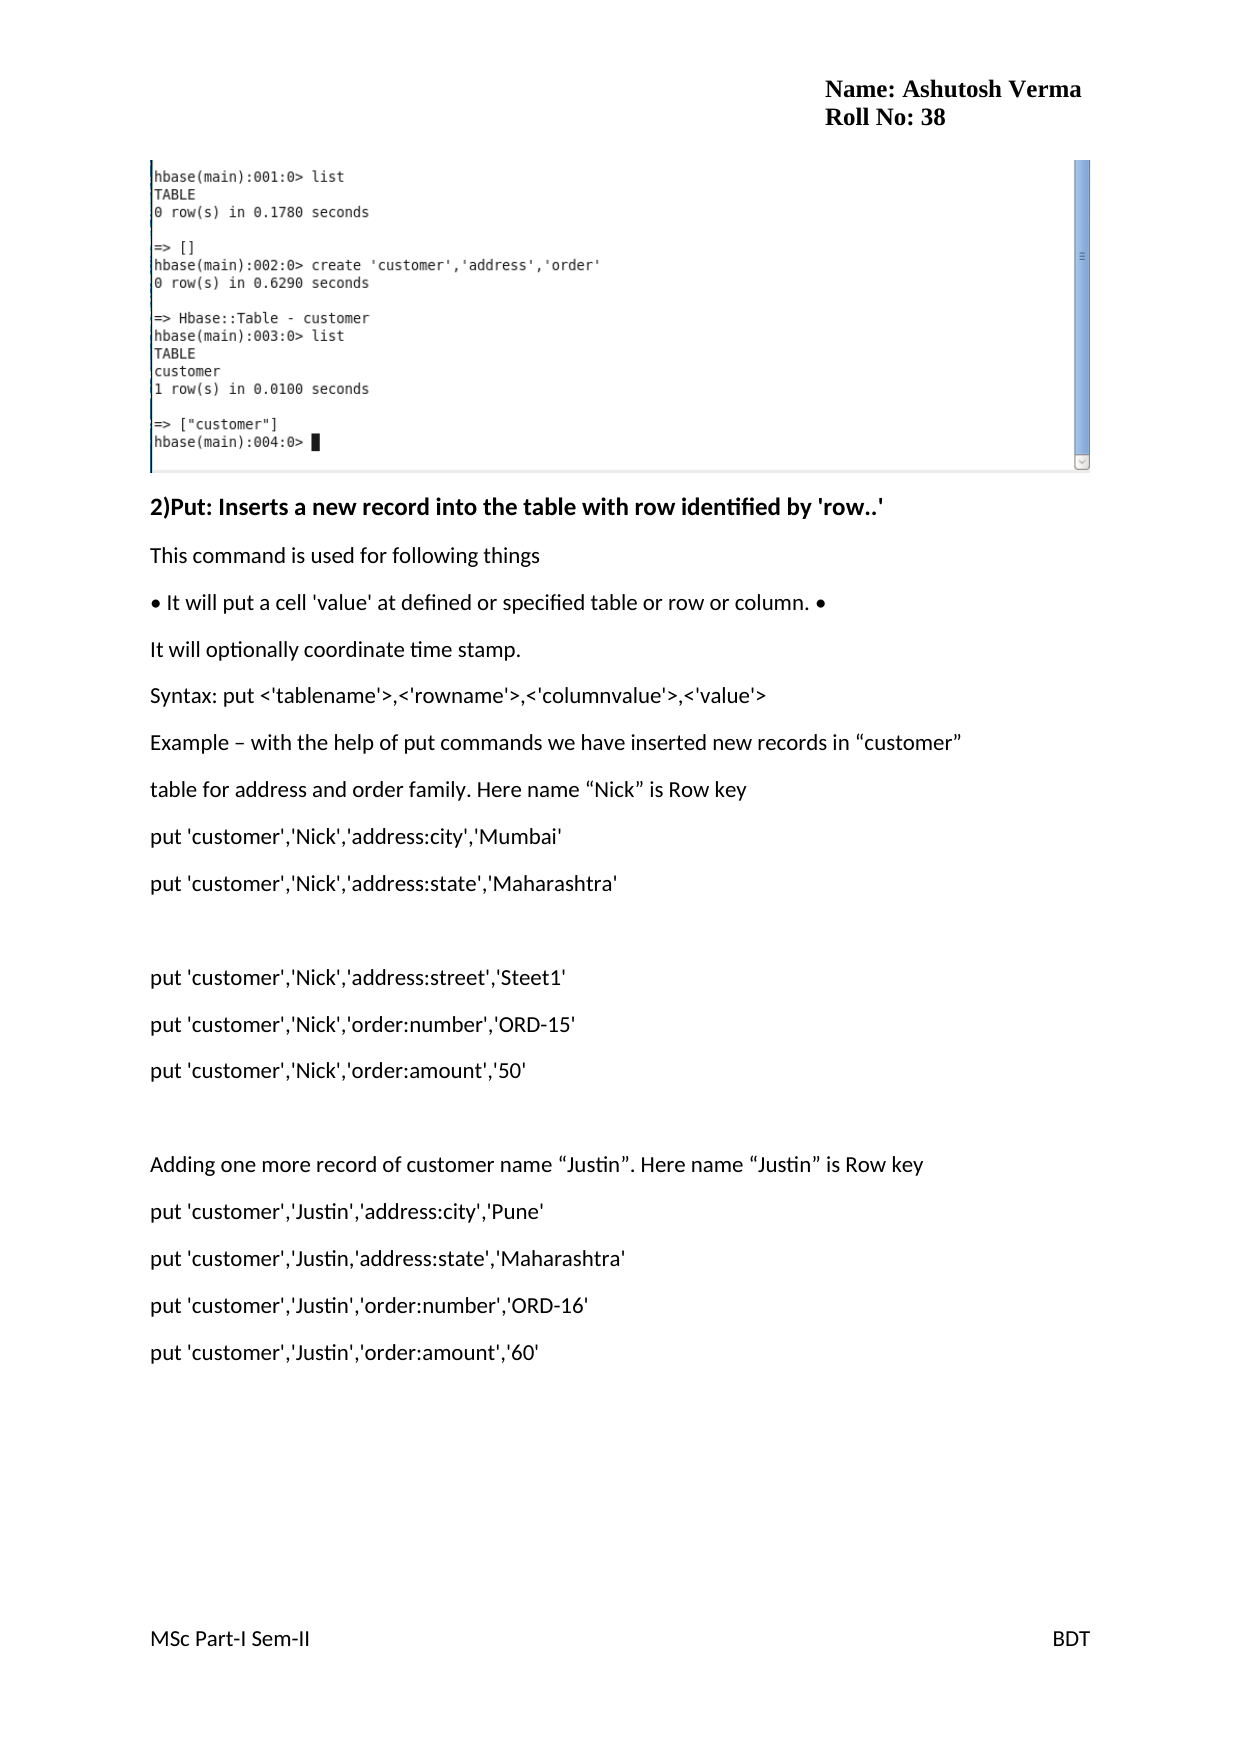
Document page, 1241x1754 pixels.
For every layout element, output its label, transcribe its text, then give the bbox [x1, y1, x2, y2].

text It will optionally coordinate time stamp. [150, 635, 1090, 663]
text table for address and order family. Here name “Nick” is Row key [150, 775, 1090, 803]
text Adding one more record of customer name “Justin”. Here name “Justin” is Row key [150, 1150, 1090, 1178]
text Example – with the help of put commands we have inserted new records in “customer” [150, 728, 1090, 757]
text put 'customer','Justin','order:number','ORD-16' [150, 1291, 1090, 1319]
text Syntax: put <'tablename'>,<'rowname'>,<'columnvalue'>,<'value'> [150, 682, 1090, 710]
text put 'customer','Nick','order:amount','50' [150, 1057, 1090, 1085]
text put 'customer','Nick','address:state','Maharashtra' [150, 869, 1090, 897]
text • It will put a cell 'value' at defined or specified table or row or column. • [150, 588, 1090, 616]
text put 'customer','Nick','address:city','Mumbai' [150, 822, 1090, 850]
text 2)Put: Inserts a new record into the table with row identified by 'row..' [150, 491, 1090, 522]
text put 'customer','Justin','address:city','Pune' [150, 1197, 1090, 1225]
text This command is used for following things [150, 541, 1090, 569]
text put 'customer','Nick','address:street','Steet1' [150, 963, 1090, 991]
picture [150, 160, 1091, 473]
text put 'customer','Nick','order:number','ORD-15' [150, 1010, 1090, 1038]
text put 'customer','Justin','order:amount','60' [150, 1338, 1090, 1366]
text put 'customer','Justin,'address:state','Maharashtra' [150, 1244, 1090, 1272]
